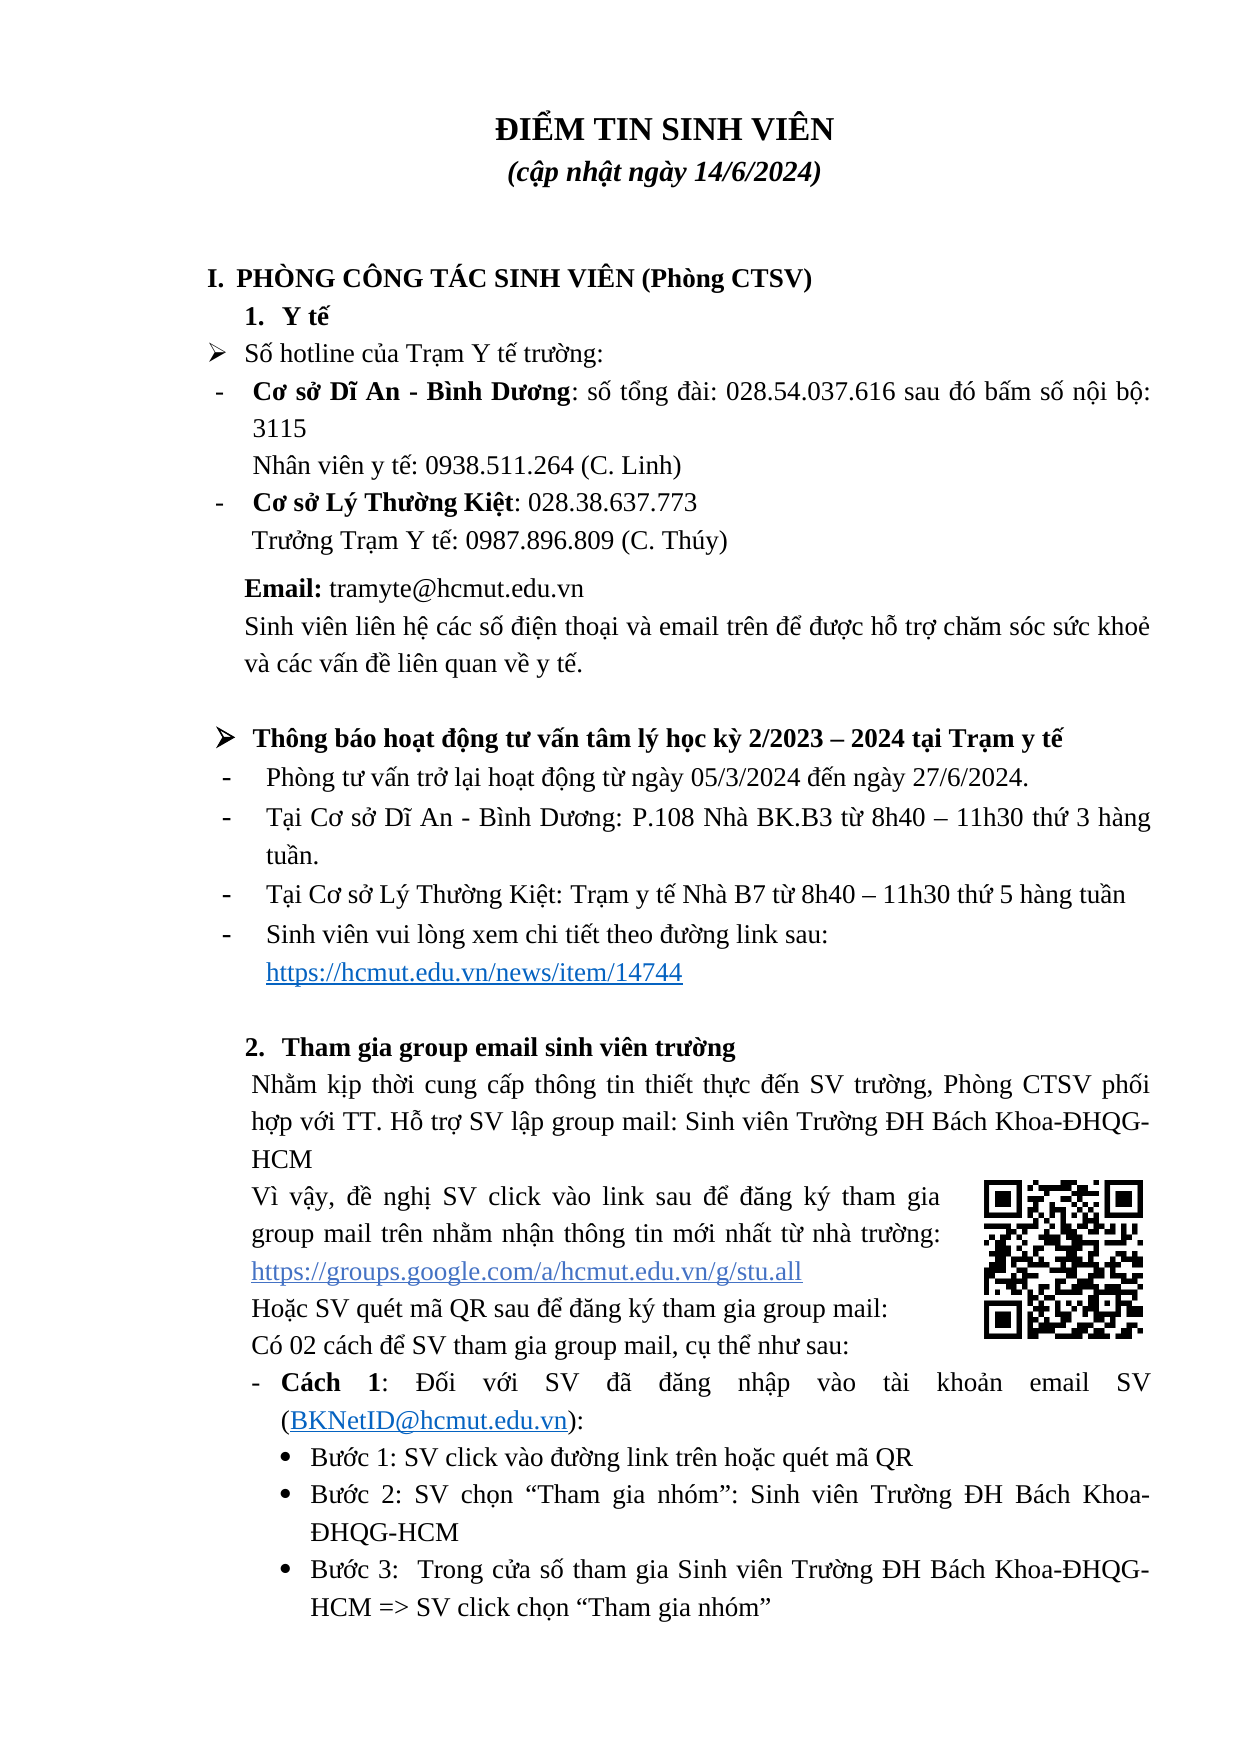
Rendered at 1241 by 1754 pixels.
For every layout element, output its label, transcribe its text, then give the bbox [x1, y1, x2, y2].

list Cơ sở Dĩ An - Bình Dương: số tổng đài: 028.54.037.616 sau đó bấm số nội bộ: 3115 [215, 375, 1152, 443]
list Cách 1: Đối với SV đã đăng nhập vào tài khoản email SV (BKNetID@hcmut.edu.vn): [251, 1367, 1152, 1435]
list Y tế [244, 300, 1152, 331]
list Nhân viên y tế: 0938.511.264 (C. Linh) [252, 449, 1152, 480]
list PHÒNG CÔNG TÁC SINH VIÊN (Phòng CTSV) [207, 263, 1152, 294]
text Nhằm kịp thời cung cấp thông tin thiết thực đến SV trường, Phòng CTSV phối hợp với TT. Hỗ trợ SV lập group mail: Sinh viên Trường ĐH Bách Khoa-ĐHQG-HCM [251, 1068, 1152, 1174]
list Số hotline của Trạm Y tế trường: [207, 337, 1152, 368]
list Bước 2: SV chọn “Tham gia nhóm”: Sinh viên Trường ĐH Bách Khoa-ĐHQG-HCM [281, 1479, 1152, 1547]
list Phòng tư vấn trở lại hoạt động từ ngày 05/3/2024 đến ngày 27/6/2024. [222, 759, 1152, 793]
list Tham gia group email sinh viên trường [244, 1031, 1152, 1062]
list Tại Cơ sở Lý Thường Kiệt: Trạm y tế Nhà B7 từ 8h40 – 11h30 thứ 5 hàng tuần [222, 876, 1152, 910]
list Sinh viên vui lòng xem chi tiết theo đường link sau: https://hcmut.edu.vn/news/item/14744 [222, 917, 1152, 987]
picture [961, 1156, 1166, 1362]
text ĐIỂM TIN SINH VIÊN [177, 110, 1152, 148]
text Trưởng Trạm Y tế: 0987.896.809 (C. Thúy) [177, 524, 1152, 555]
list Tại Cơ sở Dĩ An - Bình Dương: P.108 Nhà BK.B3 từ 8h40 – 11h30 thứ 3 hàng tuần. [222, 799, 1152, 870]
text (cập nhật ngày 14/6/2024) [177, 154, 1152, 188]
text Hoặc SV quét mã QR sau để đăng ký tham gia group mail: [177, 1292, 961, 1323]
list Sinh viên liên hệ các số điện thoại và email trên để được hỗ trợ chăm sóc sức khoẻ và các vấn đề liên quan về y tế. [244, 610, 1152, 678]
list Thông báo hoạt động tư vấn tâm lý học kỳ 2/2023 – 2024 tại Trạm y tế [215, 722, 1152, 753]
text Có 02 cách để SV tham gia group mail, cụ thể như sau: [177, 1329, 961, 1360]
text Vì vậy, đề nghị SV click vào link sau để đăng ký tham gia group mail trên nhằm nhận thông tin mới nhất từ nhà trường: https://groups.google.com/a/hcmut.edu.vn/g/stu.all [251, 1180, 961, 1286]
list Bước 3: Trong cửa số tham gia Sinh viên Trường ĐH Bách Khoa-ĐHQG-HCM => SV click chọn “Tham gia nhóm” [281, 1553, 1152, 1622]
list Bước 1: SV click vào đường link trên hoặc quét mã QR [281, 1441, 1152, 1472]
list Cơ sở Lý Thường Kiệt: 028.38.637.773 [215, 487, 1152, 518]
list Email: tramyte@hcmut.edu.vn [244, 573, 1152, 604]
